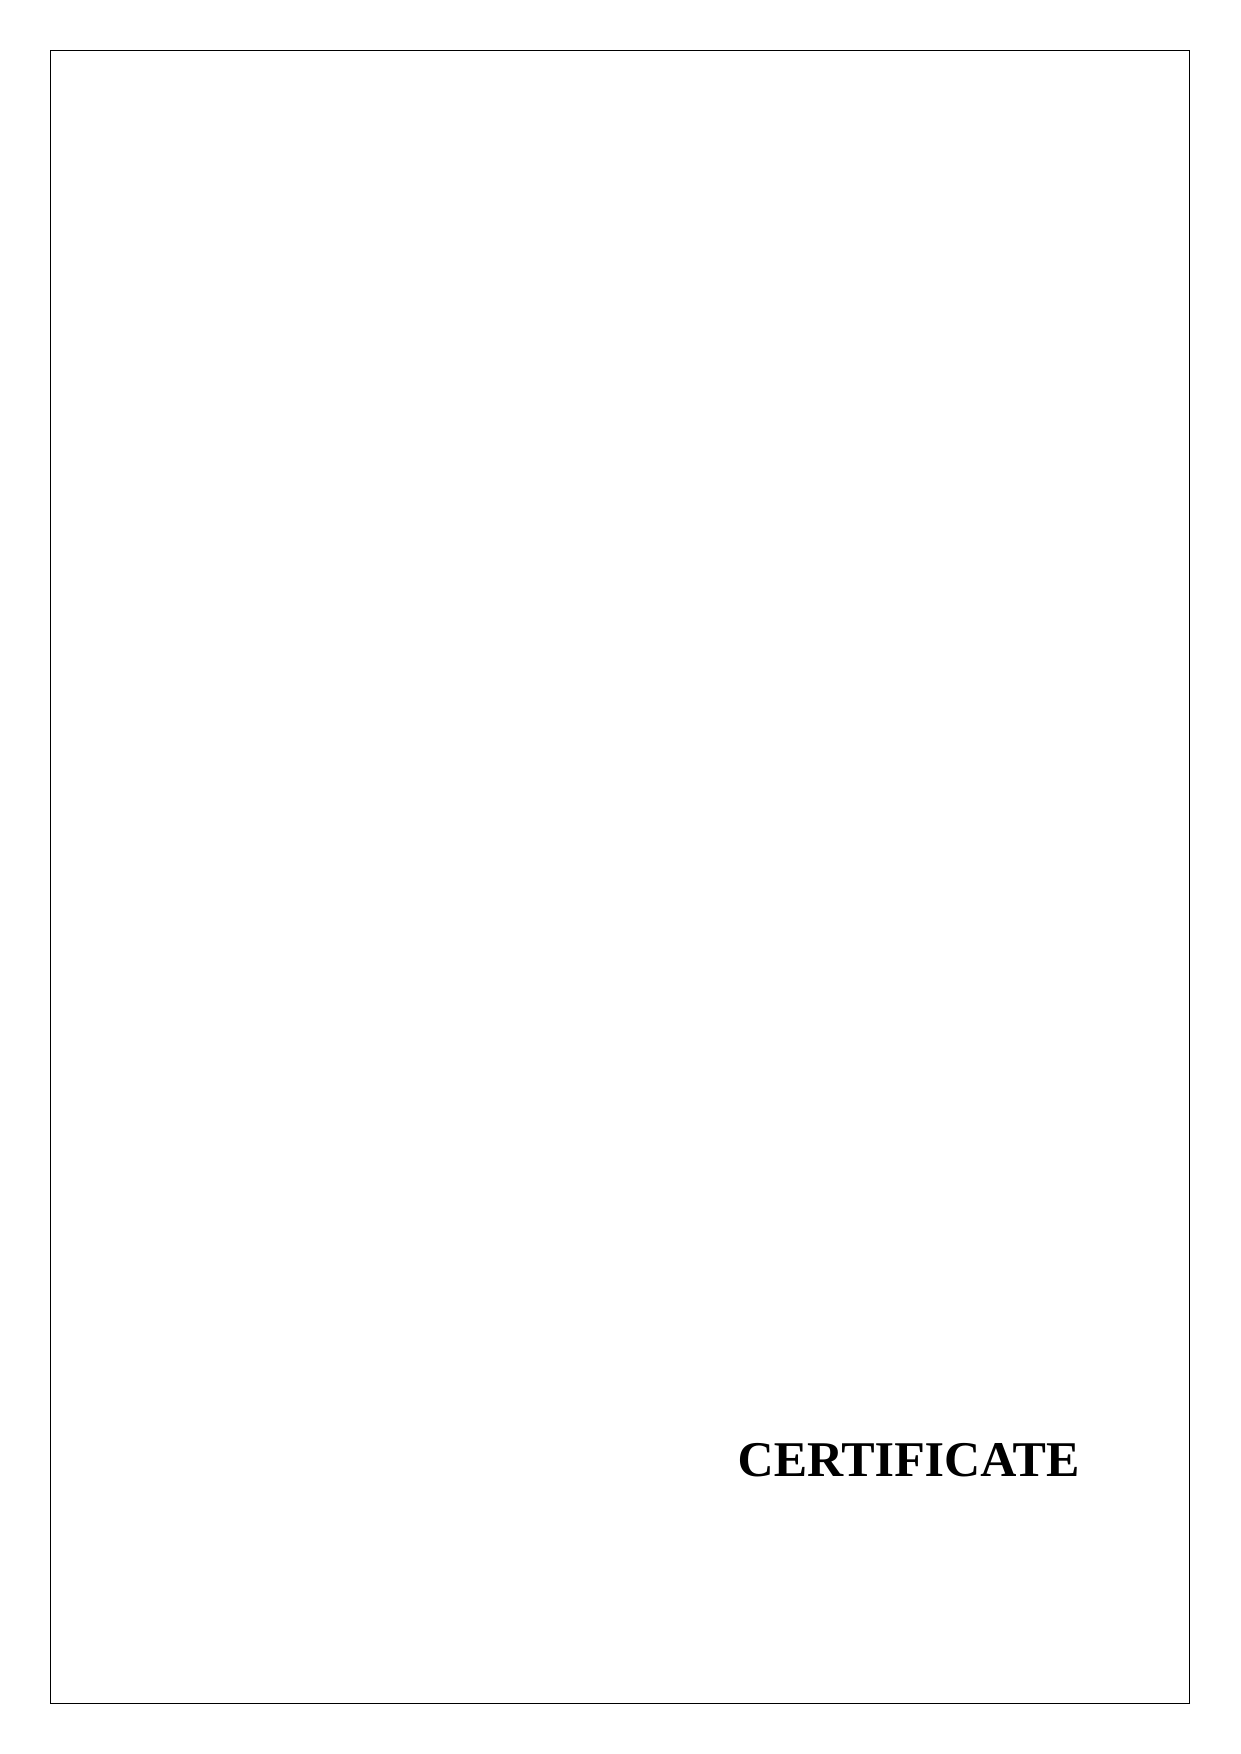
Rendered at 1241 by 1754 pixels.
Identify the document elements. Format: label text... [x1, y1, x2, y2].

text CERTIFICATE [612, 1430, 1091, 1488]
